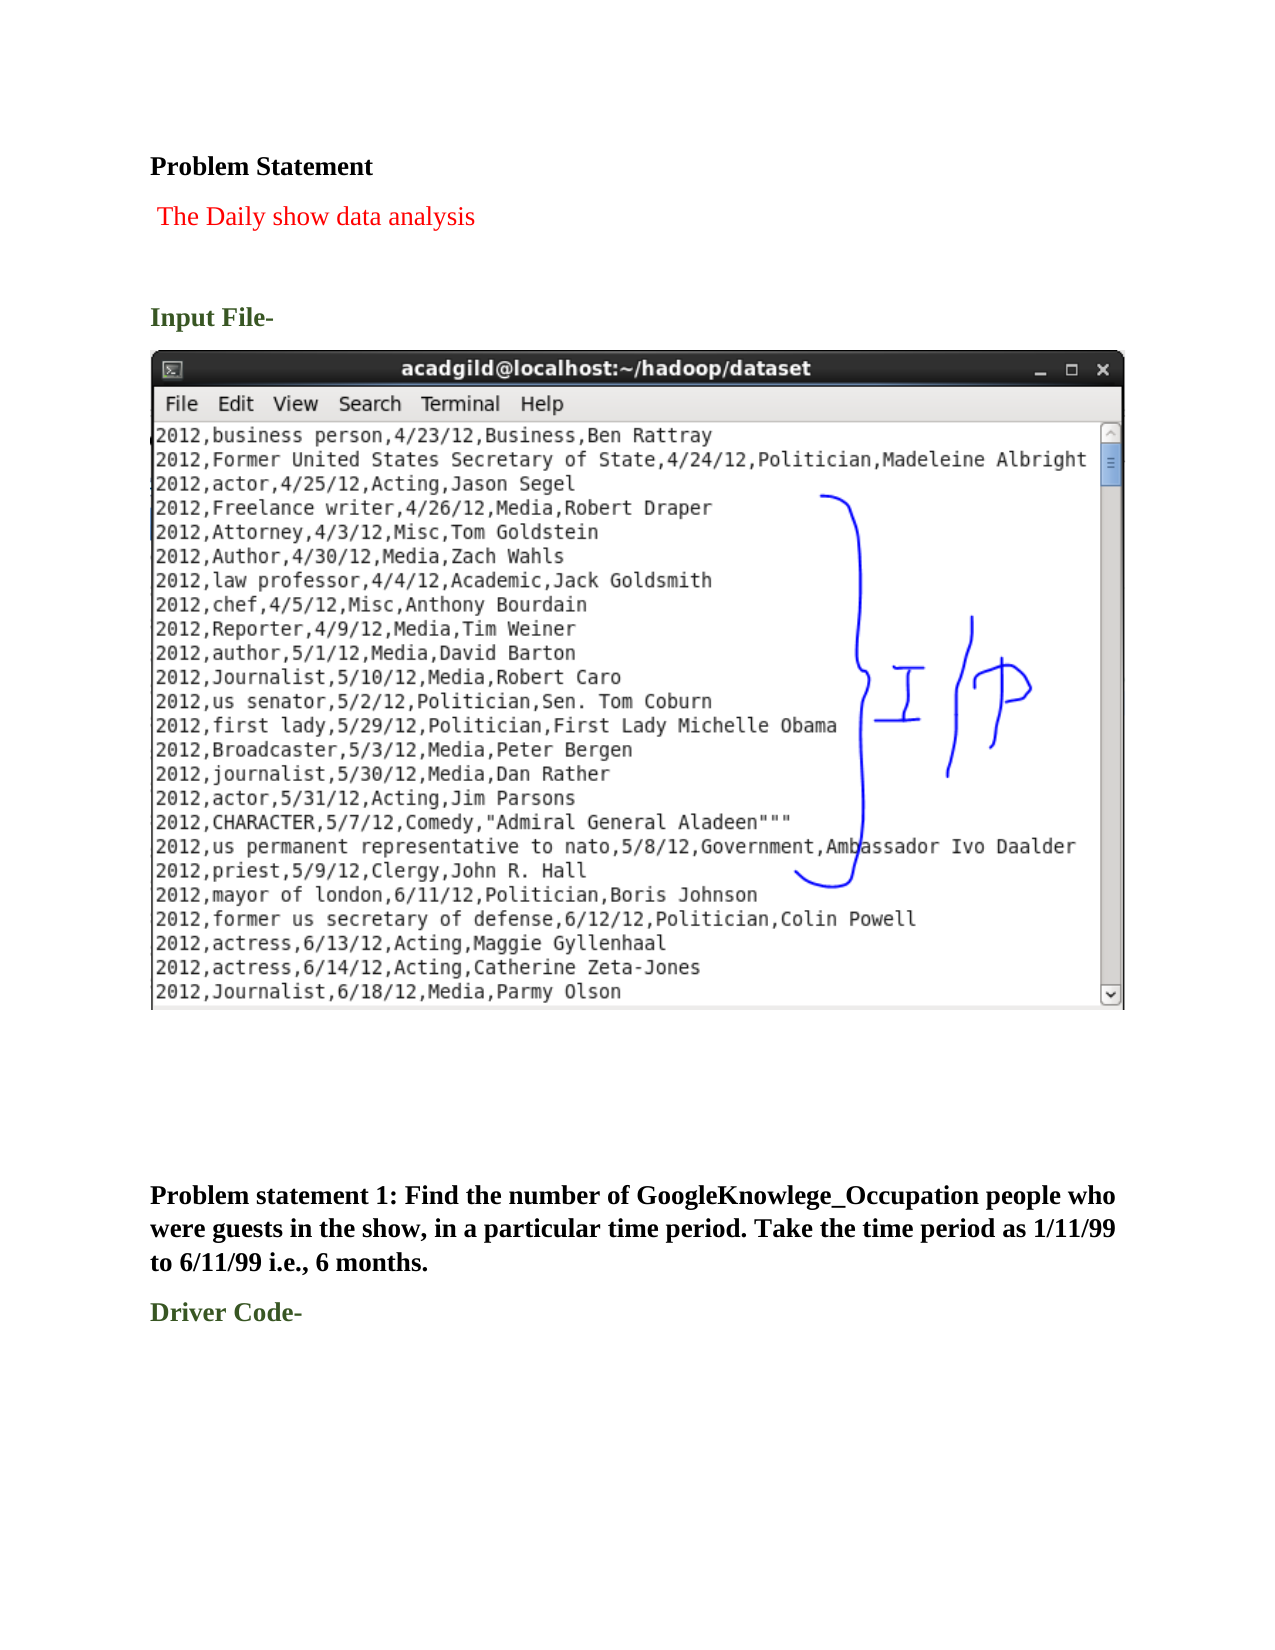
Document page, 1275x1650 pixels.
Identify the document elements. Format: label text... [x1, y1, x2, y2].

text Driver Code- [150, 1296, 1125, 1327]
text Problem statement 1: Find the number of GoogleKnowlege_Occupation people who were guests in the show, in a particular time period. Take the time period as 1/11/99 to 6/11/99 i.e., 6 months. [150, 1179, 1125, 1277]
text The Daily show data analysis [150, 200, 1125, 231]
text Problem Statement [150, 150, 1125, 181]
text Input File- [150, 301, 1125, 332]
picture [150, 350, 1125, 1010]
